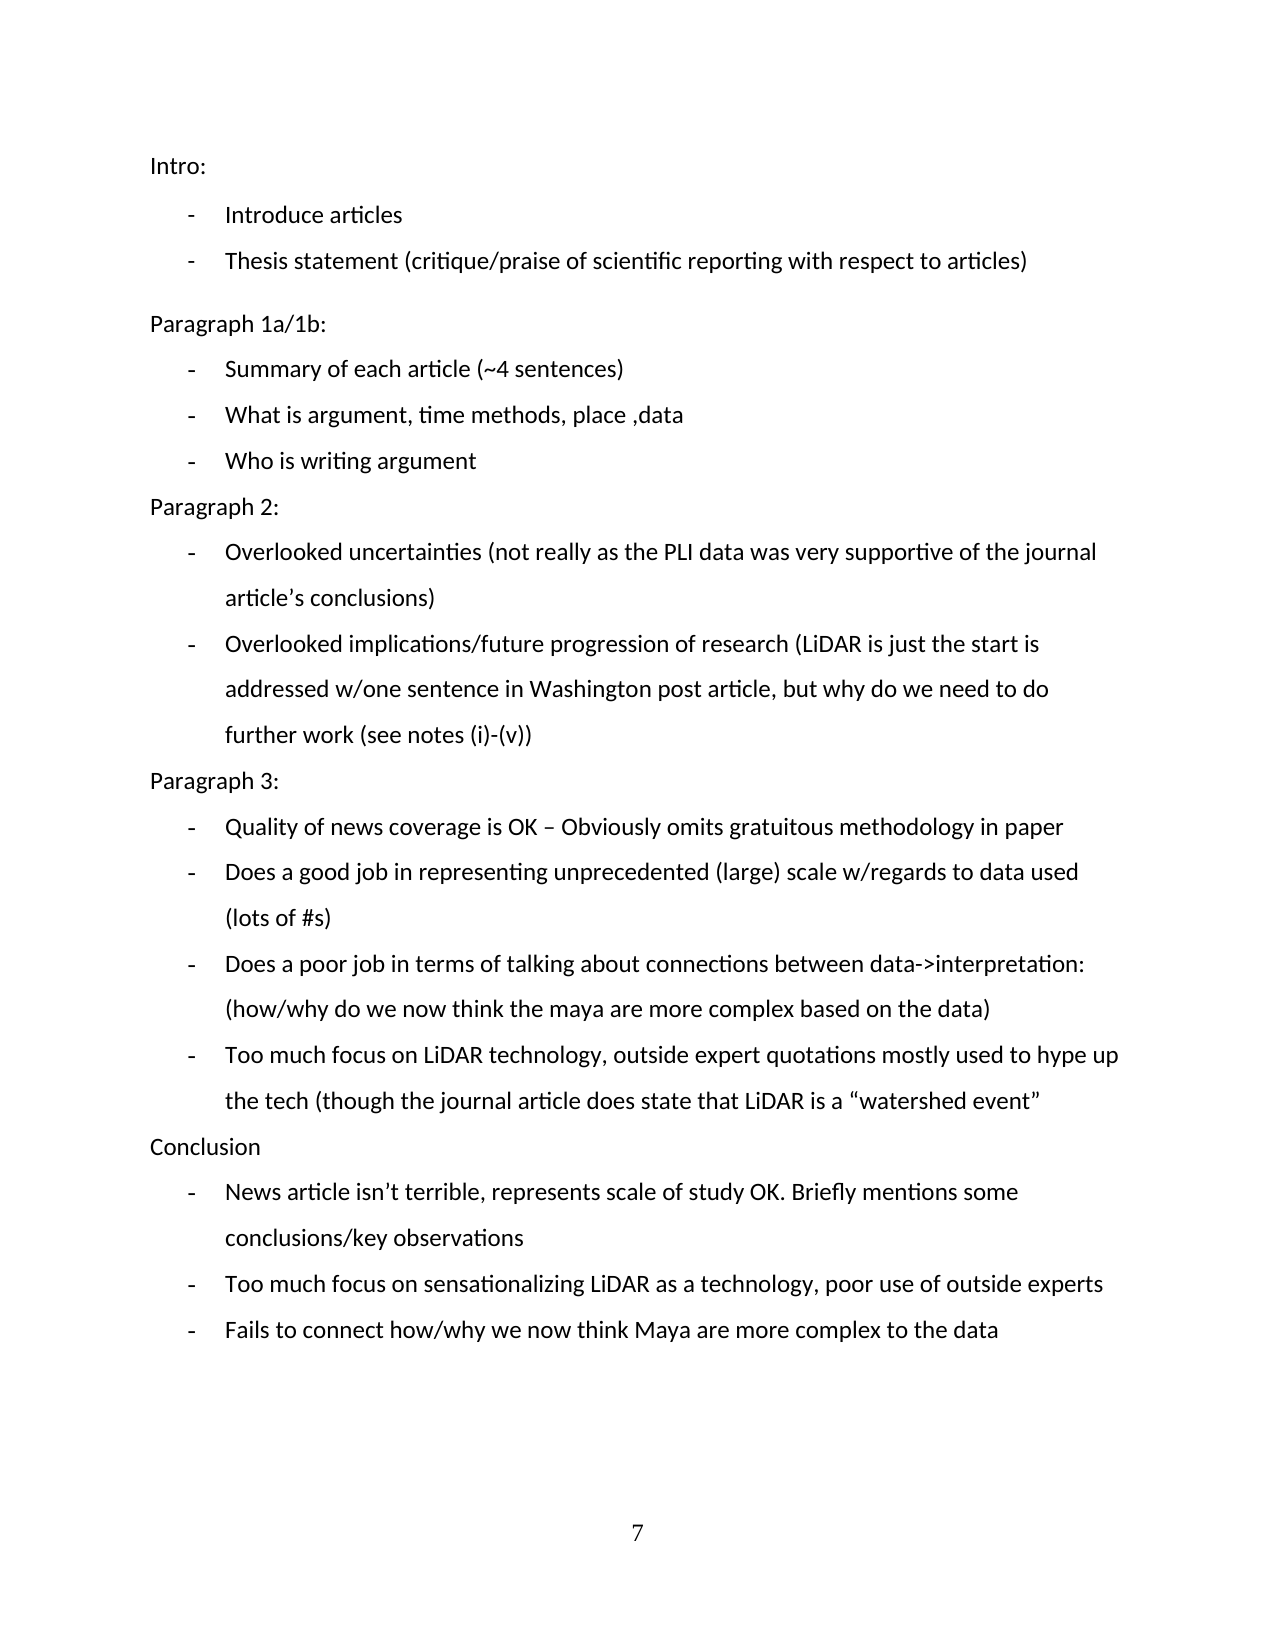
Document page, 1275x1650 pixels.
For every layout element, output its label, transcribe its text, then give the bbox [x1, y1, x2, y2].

list Quality of news coverage is OK – Obviously omits gratuitous methodology in paper [187, 811, 1125, 841]
list Does a poor job in terms of talking about connections between data->interpretation: (how/why do we now think the maya are more complex based on the data) [187, 948, 1125, 1024]
list Overlooked uncertainties (not really as the PLI data was very supportive of the journal article’s conclusions) [187, 536, 1125, 613]
list Overlooked implications/future progression of research (LiDAR is just the start is addressed w/one sentence in Washington post article, but why do we need to do further work (see notes (i)-(v)) [187, 628, 1125, 750]
list Fails to connect how/why we now think Maya are more complex to the data [187, 1314, 1125, 1344]
list Introduce articles [187, 199, 1125, 230]
list What is argument, time methods, place ,data [187, 399, 1125, 430]
list Thesis statement (critique/praise of scientific reporting with respect to articles) [187, 245, 1125, 276]
text Conclusion [150, 1131, 1125, 1161]
text Paragraph 2: [150, 491, 1125, 521]
text Intro: [150, 150, 1125, 181]
list Summary of each article (~4 sentences) [187, 353, 1125, 384]
list Does a good job in representing unprecedented (large) scale w/regards to data used (lots of #s) [187, 856, 1125, 933]
list Too much focus on sensationalizing LiDAR as a technology, poor use of outside experts [187, 1268, 1125, 1298]
list News article isn’t terrible, represents scale of study OK. Briefly mentions some conclusions/key observations [187, 1177, 1125, 1253]
list Who is writing argument [187, 445, 1125, 475]
text Paragraph 1a/1b: [150, 308, 1125, 338]
text Paragraph 3: [150, 765, 1125, 796]
list Too much focus on LiDAR technology, outside expert quotations mostly used to hype up the tech (though the journal article does state that LiDAR is a “watershed event” [187, 1039, 1125, 1116]
